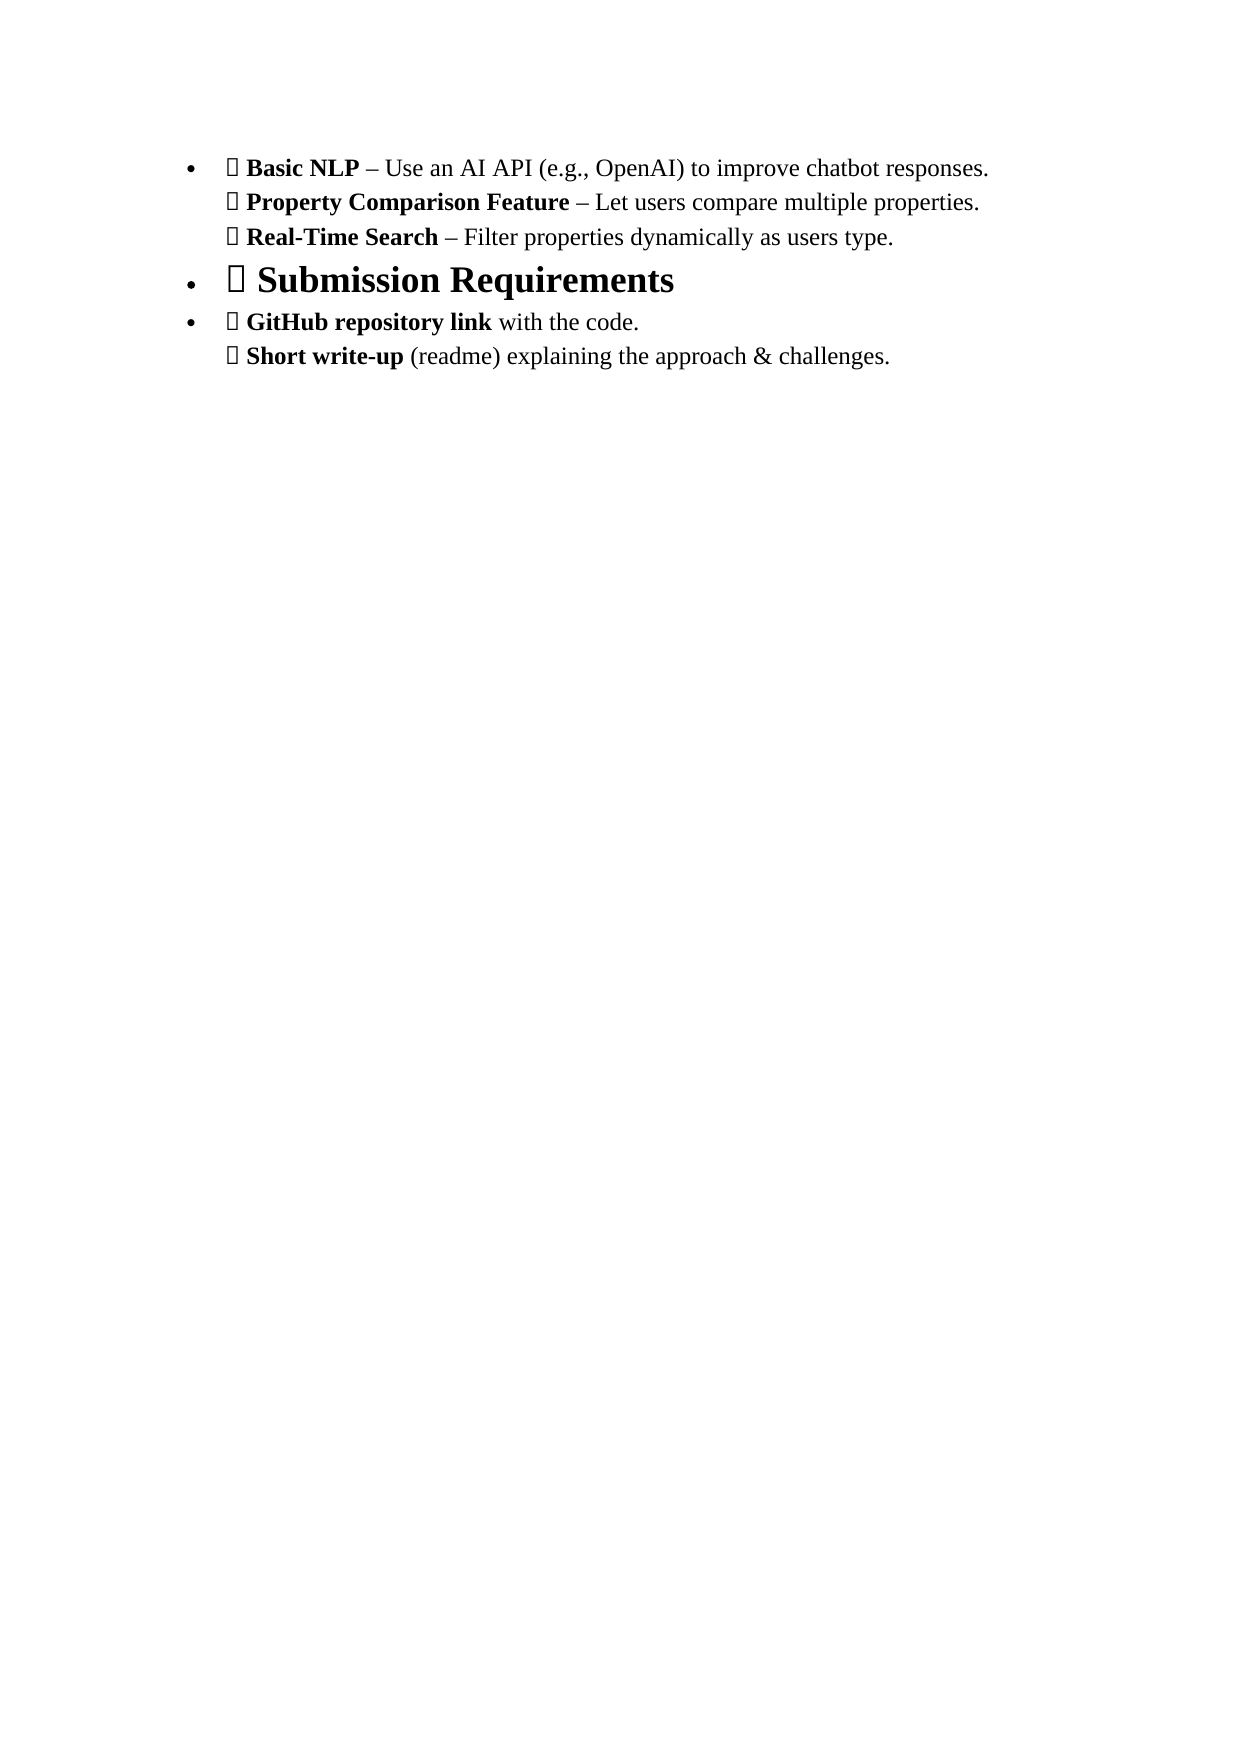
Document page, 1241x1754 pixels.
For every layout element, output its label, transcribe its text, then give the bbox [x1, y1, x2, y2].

list ✨ Basic NLP – Use an AI API (e.g., OpenAI) to improve chatbot responses. ✨ Property Comparison Feature – Let users compare multiple properties. ✨ Real-Time Search – Filter properties dynamically as users type. [187, 150, 1090, 252]
list 📌 GitHub repository link with the code. 📌 Short write-up (readme) explaining the approach & challenges. [187, 303, 1090, 371]
list 📌 Submission Requirements [187, 252, 1090, 303]
